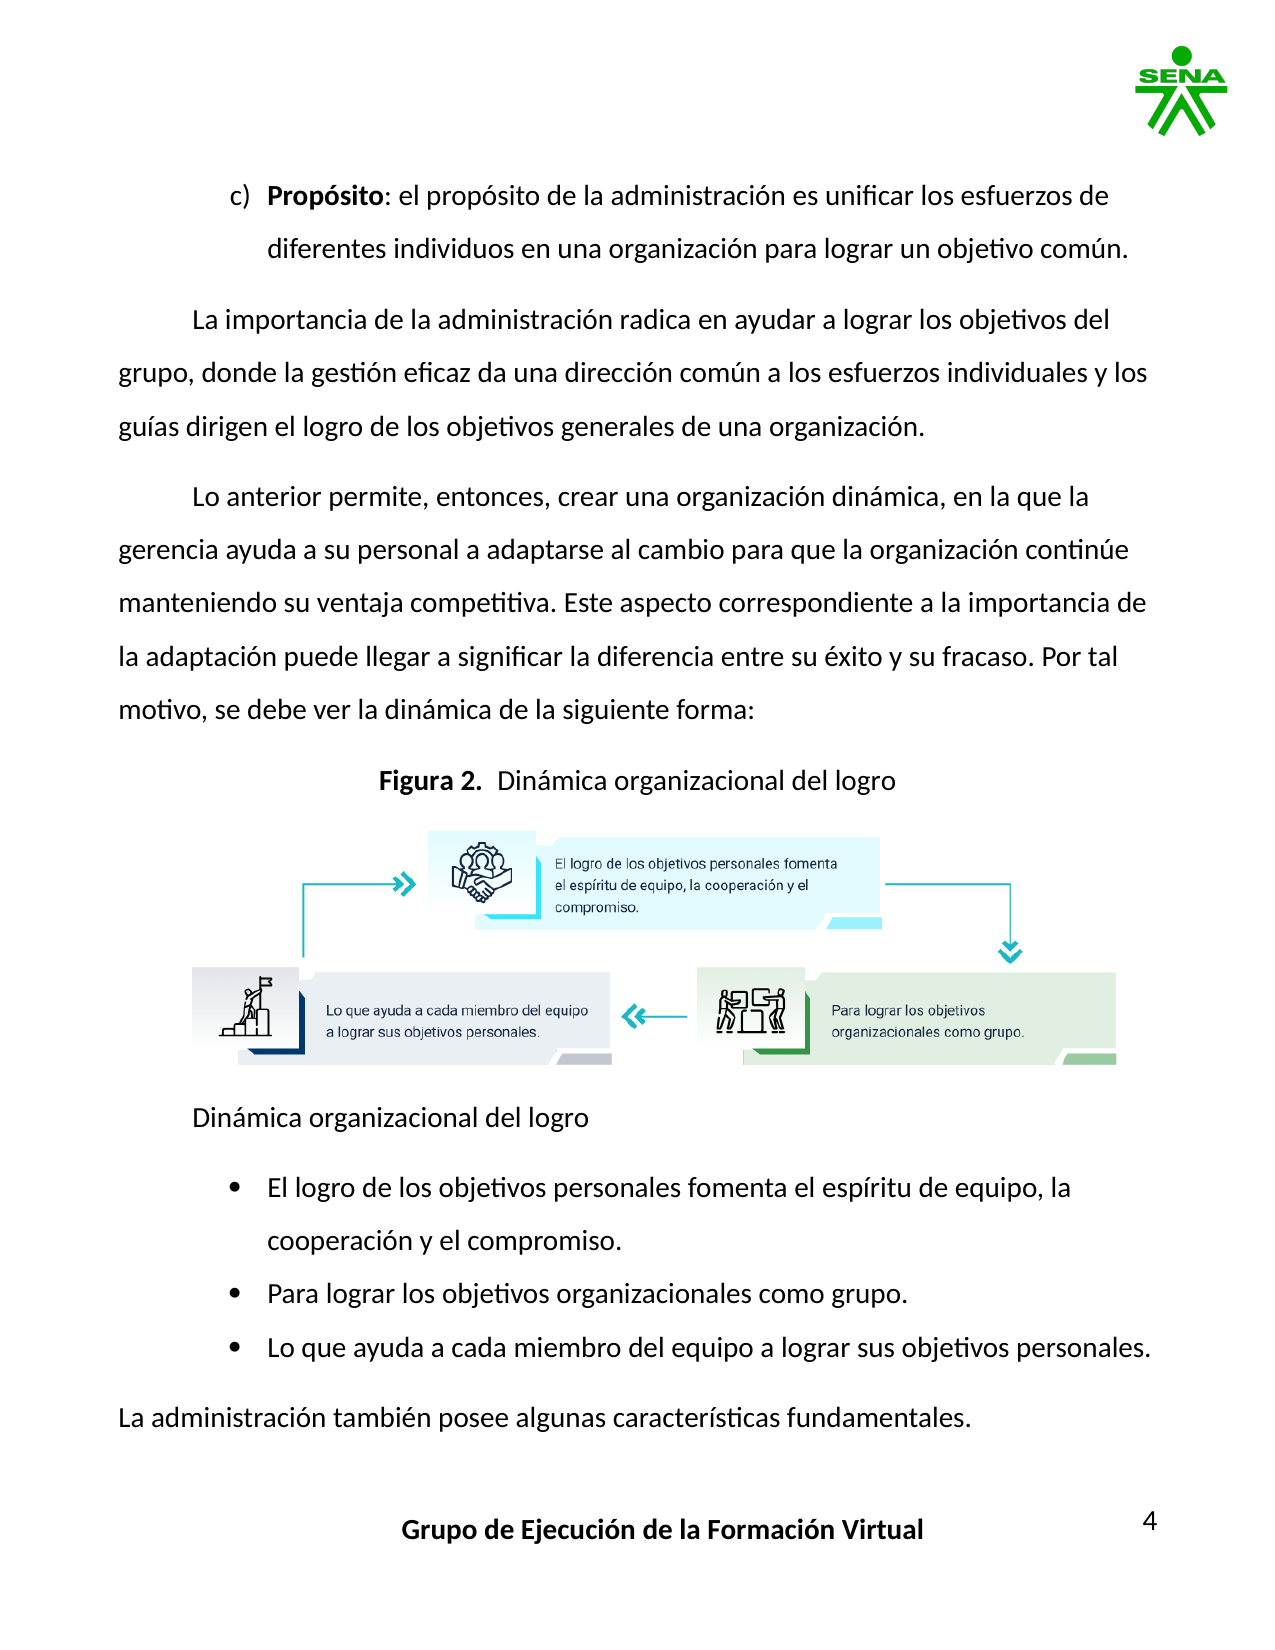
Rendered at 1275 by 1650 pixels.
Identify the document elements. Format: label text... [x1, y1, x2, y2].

text La importancia de la administración radica en ayudar a lograr los objetivos del grupo, donde la gestión eficaz da una dirección común a los esfuerzos individuales y los guías dirigen el logro de los objetivos generales de una organización. [118, 301, 1157, 443]
text La administración también posee algunas características fundamentales. [118, 1399, 1157, 1435]
picture [192, 831, 1117, 1065]
text Dinámica organizacional del logro [118, 1099, 1157, 1134]
list Para lograr los objetivos organizacionales como grupo. [229, 1276, 1157, 1311]
text Dinámica organizacional del logro [118, 762, 1157, 797]
list Propósito: el propósito de la administración es unificar los esfuerzos de diferentes individuos en una organización para lograr un objetivo común. [229, 177, 1157, 266]
picture [1135, 46, 1228, 136]
list Lo que ayuda a cada miembro del equipo a lograr sus objetivos personales. [229, 1329, 1157, 1365]
text Lo anterior permite, entonces, crear una organización dinámica, en la que la gerencia ayuda a su personal a adaptarse al cambio para que la organización continúe manteniendo su ventaja competitiva. Este aspecto correspondiente a la importancia de la adaptación puede llegar a significar la diferencia entre su éxito y su fracaso. Por tal motivo, se debe ver la dinámica de la siguiente forma: [118, 478, 1157, 727]
list El logro de los objetivos personales fomenta el espíritu de equipo, la cooperación y el compromiso. [229, 1169, 1157, 1258]
